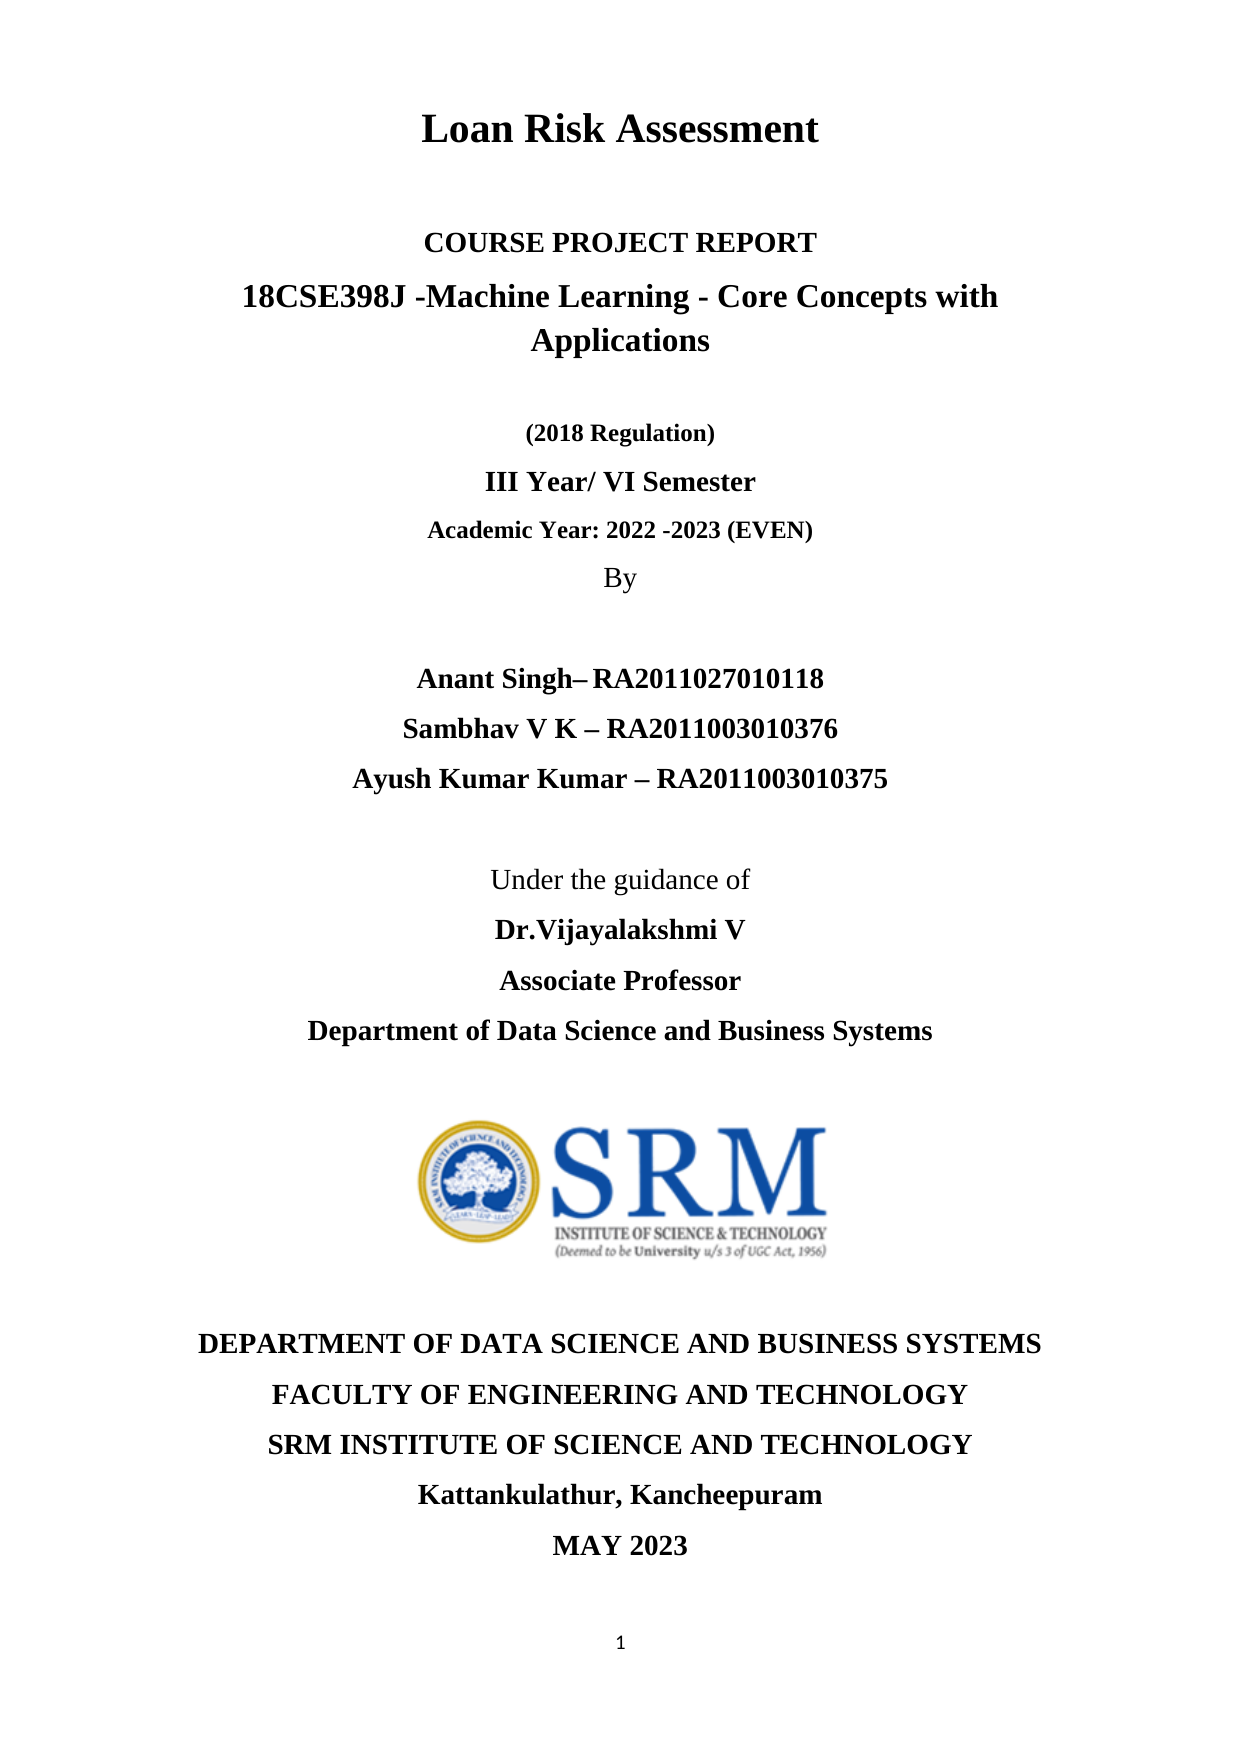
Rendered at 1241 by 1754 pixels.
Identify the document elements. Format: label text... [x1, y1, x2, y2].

text SRM INSTITUTE OF SCIENCE AND TECHNOLOGY [150, 1427, 1090, 1461]
text (2018 Regulation) [150, 418, 1090, 447]
text Dr.Vijayalakshmi V [150, 912, 1090, 946]
text By [150, 560, 1090, 594]
text 18CSE398J -Machine Learning - Core Concepts with Applications [150, 276, 1090, 358]
text MAY 2023 [150, 1528, 1090, 1561]
text Department of Data Science and Business Systems [150, 1013, 1090, 1047]
text FACULTY OF ENGINEERING AND TECHNOLOGY [150, 1377, 1090, 1410]
text Academic Year: 2022 -2023 (EVEN) [150, 515, 1090, 543]
text Sambhav V K – RA2011003010376 [150, 711, 1090, 745]
text Ayush Kumar Kumar – RA2011003010375 [150, 762, 1090, 795]
text Kattankulathur, Kancheepuram [150, 1477, 1090, 1511]
text Associate Professor [150, 963, 1090, 996]
text DEPARTMENT OF DATA SCIENCE AND BUSINESS SYSTEMS [150, 1326, 1090, 1360]
text Anant Singh– RA2011027010118 [150, 661, 1090, 694]
picture [401, 1063, 839, 1314]
text III Year/ VI Semester [150, 464, 1090, 497]
text Loan Risk Assessment [150, 103, 1090, 151]
text COURSE PROJECT REPORT [150, 226, 1090, 259]
text Under the guidance of [150, 862, 1090, 896]
